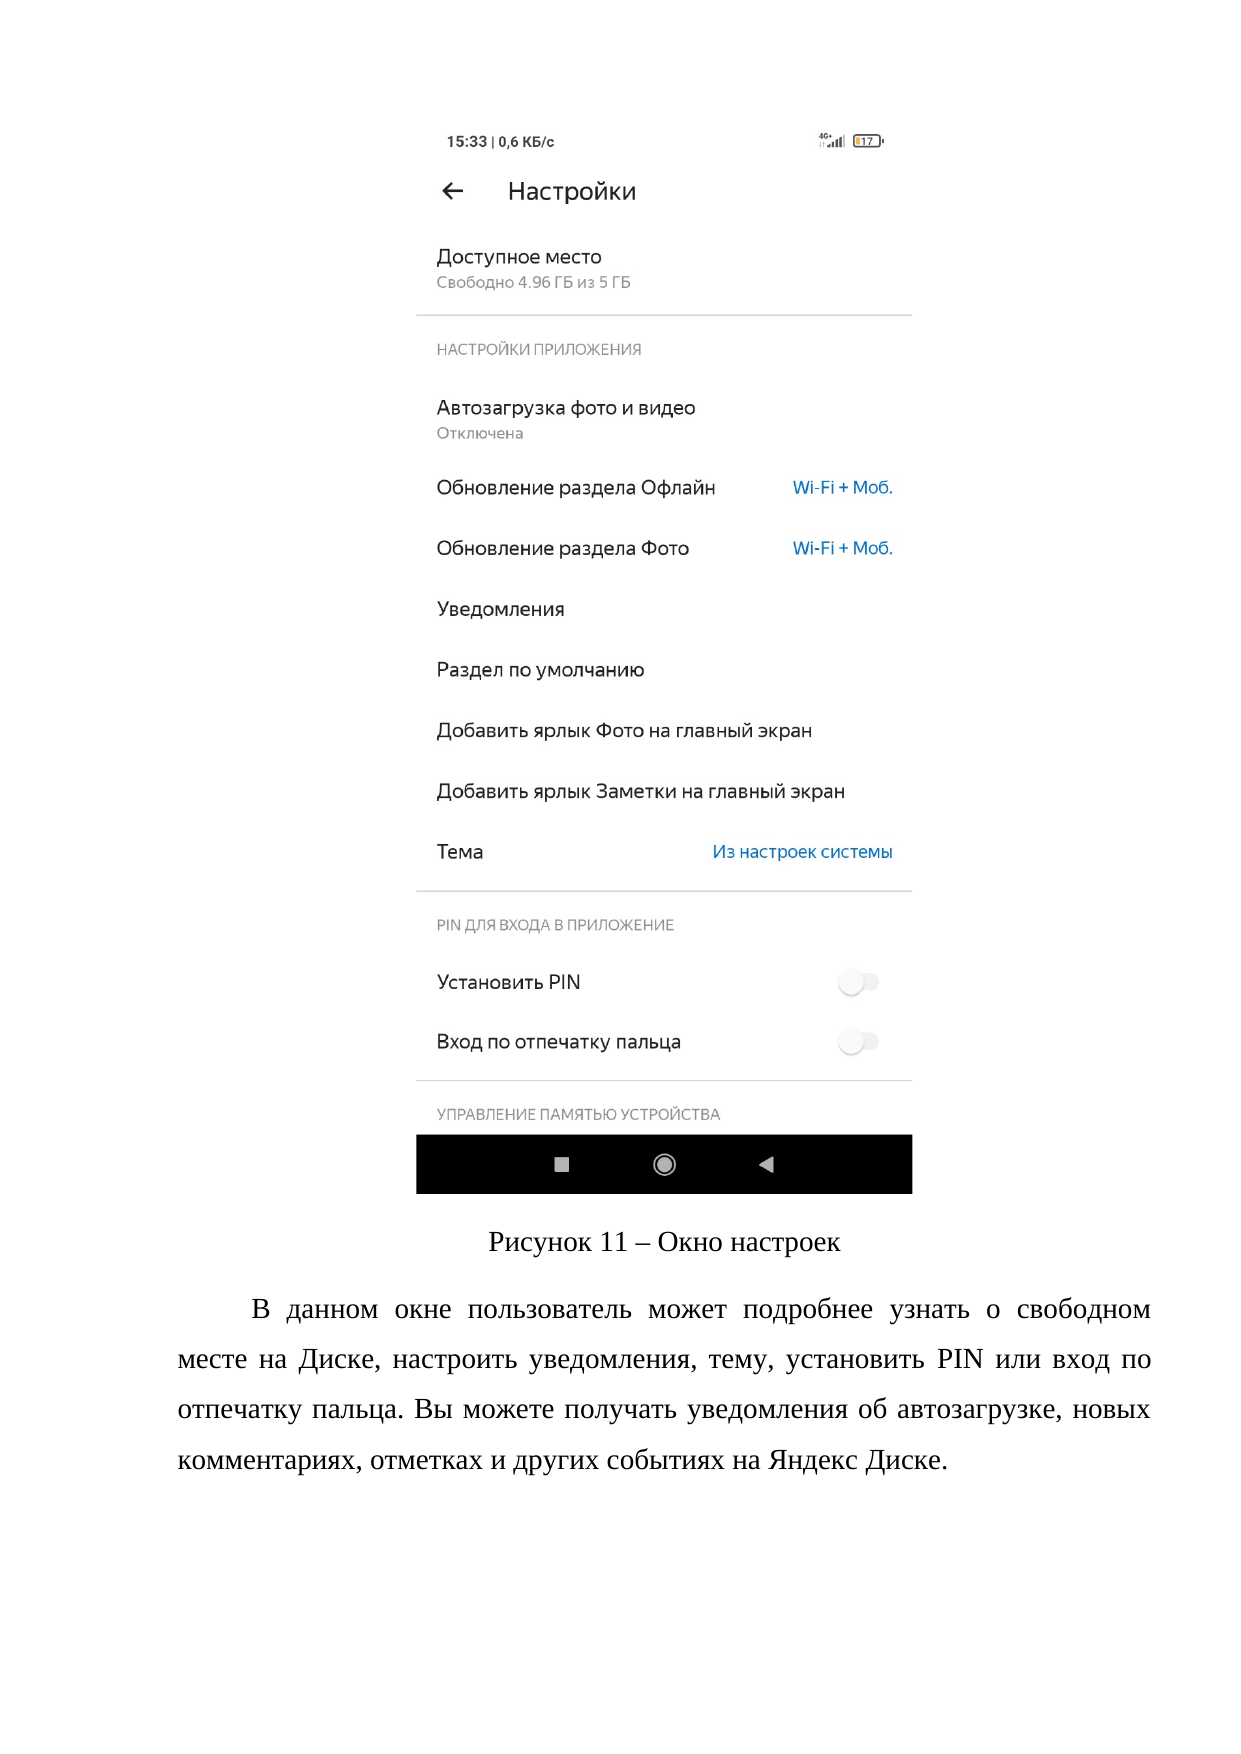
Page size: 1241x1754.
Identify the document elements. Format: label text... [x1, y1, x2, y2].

text В данном окне пользователь может подробнее узнать о свободном месте на Диске, настроить уведомления, тему, установить PIN или вход по отпечатку пальца. Вы можете получать уведомления об автозагрузке, новых комментариях, отметках и других событиях на Яндекс Диске. [177, 1291, 1152, 1476]
text Рисунок 11 – Окно настроек [177, 1224, 1152, 1258]
picture [416, 118, 913, 1194]
